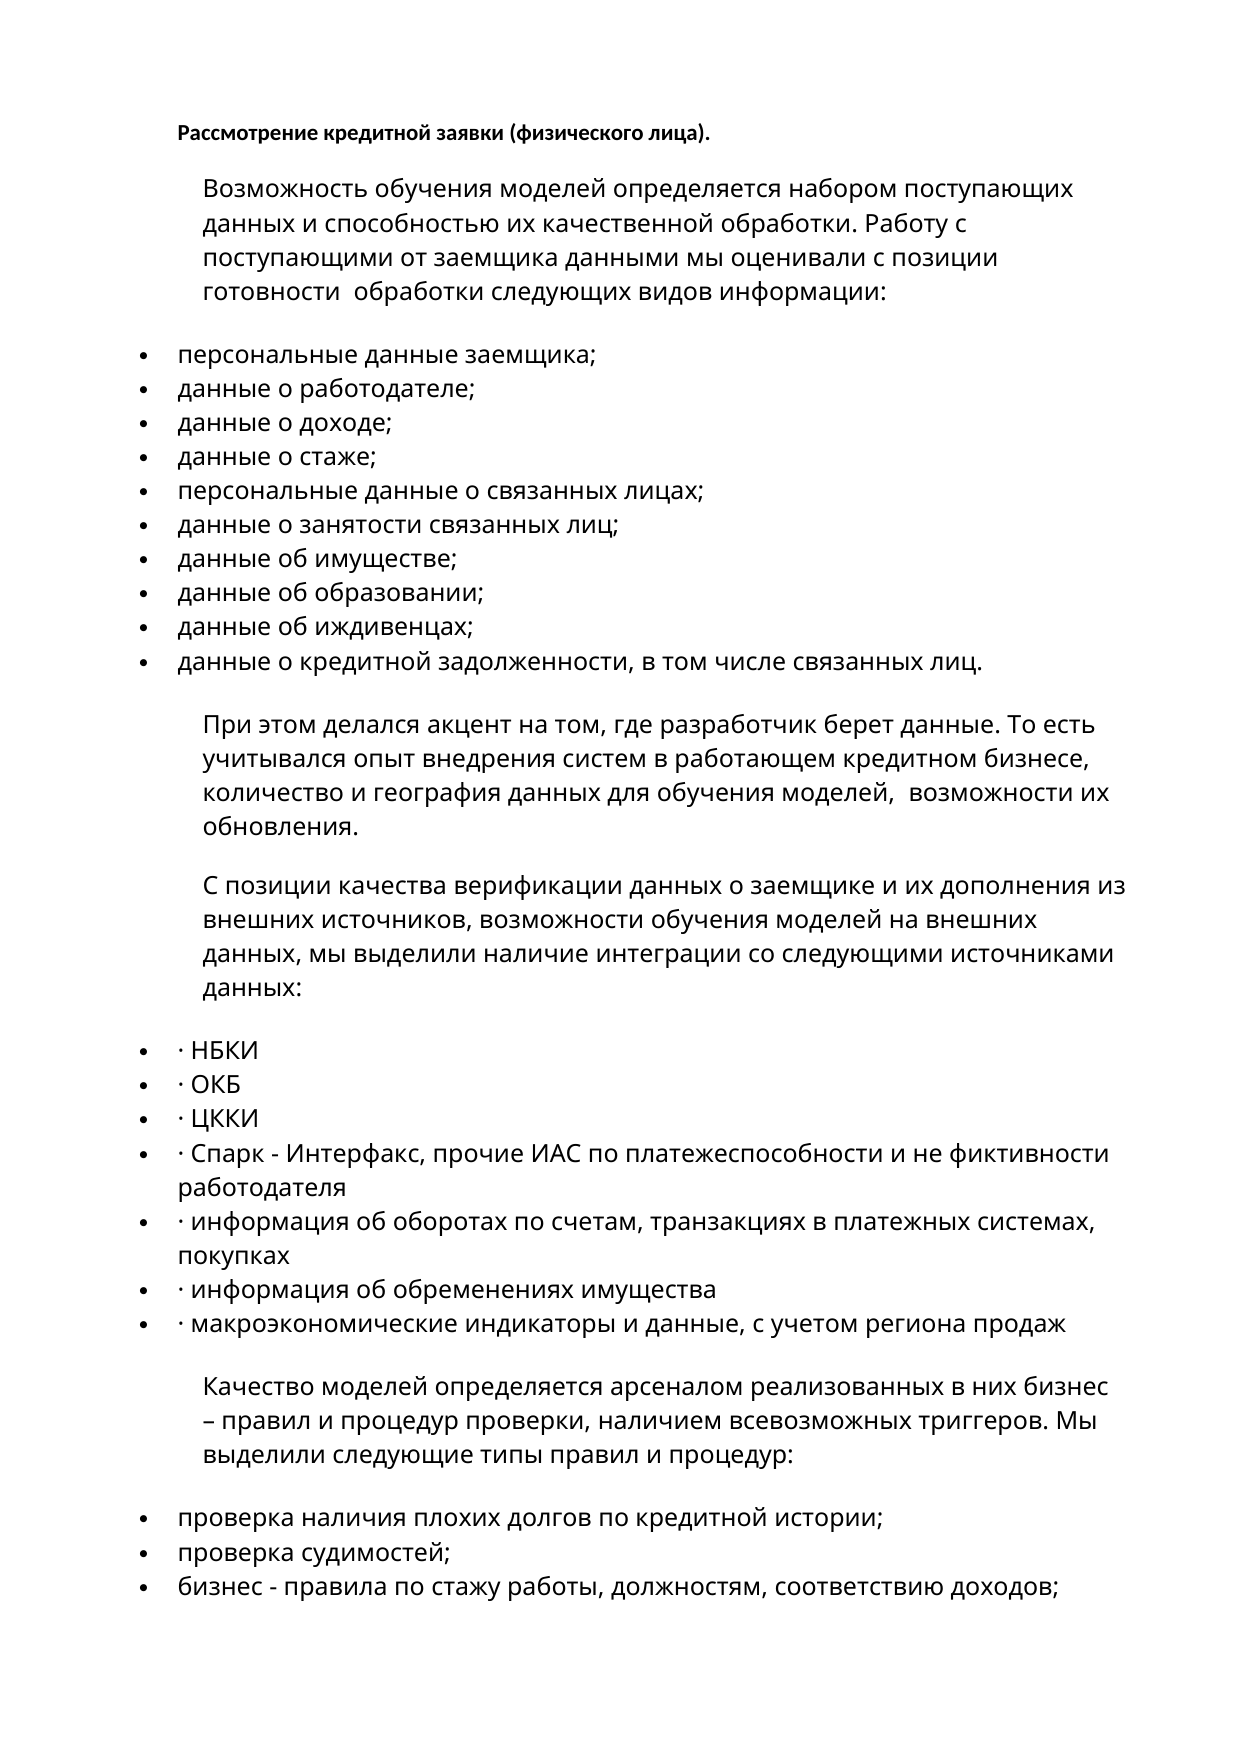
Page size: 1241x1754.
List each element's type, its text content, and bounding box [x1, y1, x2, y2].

text При этом делался акцент на том, где разработчик берет данные. То есть учитывался опыт внедрения систем в работающем кредитном бизнесе, количество и география данных для обучения моделей, возможности их обновления. [202, 706, 1127, 843]
list · информация об оборотах по счетам, транзакциях в платежных системах, покупках [140, 1203, 1152, 1271]
list · информация об обременениях имущества [140, 1271, 1152, 1306]
list данные о работодателе; [140, 371, 1152, 405]
text Возможность обучения моделей определяется набором поступающих данных и способностью их качественной обработки. Работу с поступающими от заемщика данными мы оценивали с позиции готовности обработки следующих видов информации: [202, 171, 1127, 307]
list · НБКИ [140, 1033, 1152, 1067]
list · Спарк - Интерфакс, прочие ИАС по платежеспособности и не фиктивности работодателя [140, 1135, 1152, 1203]
text С позиции качества верификации данных о заемщике и их дополнения из внешних источников, возможности обучения моделей на внешних данных, мы выделили наличие интеграции со следующими источниками данных: [202, 868, 1127, 1004]
list данные об иждивенцах; [140, 609, 1152, 643]
list персональные данные заемщика; [140, 337, 1152, 371]
list · ЦККИ [140, 1101, 1152, 1135]
list данные о стаже; [140, 439, 1152, 473]
list проверка наличия плохих долгов по кредитной истории; [140, 1500, 1152, 1534]
list бизнес - правила по стажу работы, должностям, соответствию доходов; [140, 1568, 1152, 1602]
text Качество моделей определяется арсеналом реализованных в них бизнес – правил и процедур проверки, наличием всевозможных триггеров. Мы выделили следующие типы правил и процедур: [202, 1369, 1127, 1471]
list персональные данные о связанных лицах; [140, 473, 1152, 507]
list данные о занятости связанных лиц; [140, 507, 1152, 541]
list проверка судимостей; [140, 1534, 1152, 1568]
list · ОКБ [140, 1067, 1152, 1101]
list данные об имуществе; [140, 541, 1152, 575]
list данные о доходе; [140, 405, 1152, 439]
list данные об образовании; [140, 575, 1152, 609]
list · макроэкономические индикаторы и данные, с учетом региона продаж [140, 1306, 1152, 1339]
list данные о кредитной задолженности, в том числе связанных лиц. [140, 643, 1152, 677]
text Рассмотрение кредитной заявки (физического лица). [177, 118, 1152, 146]
